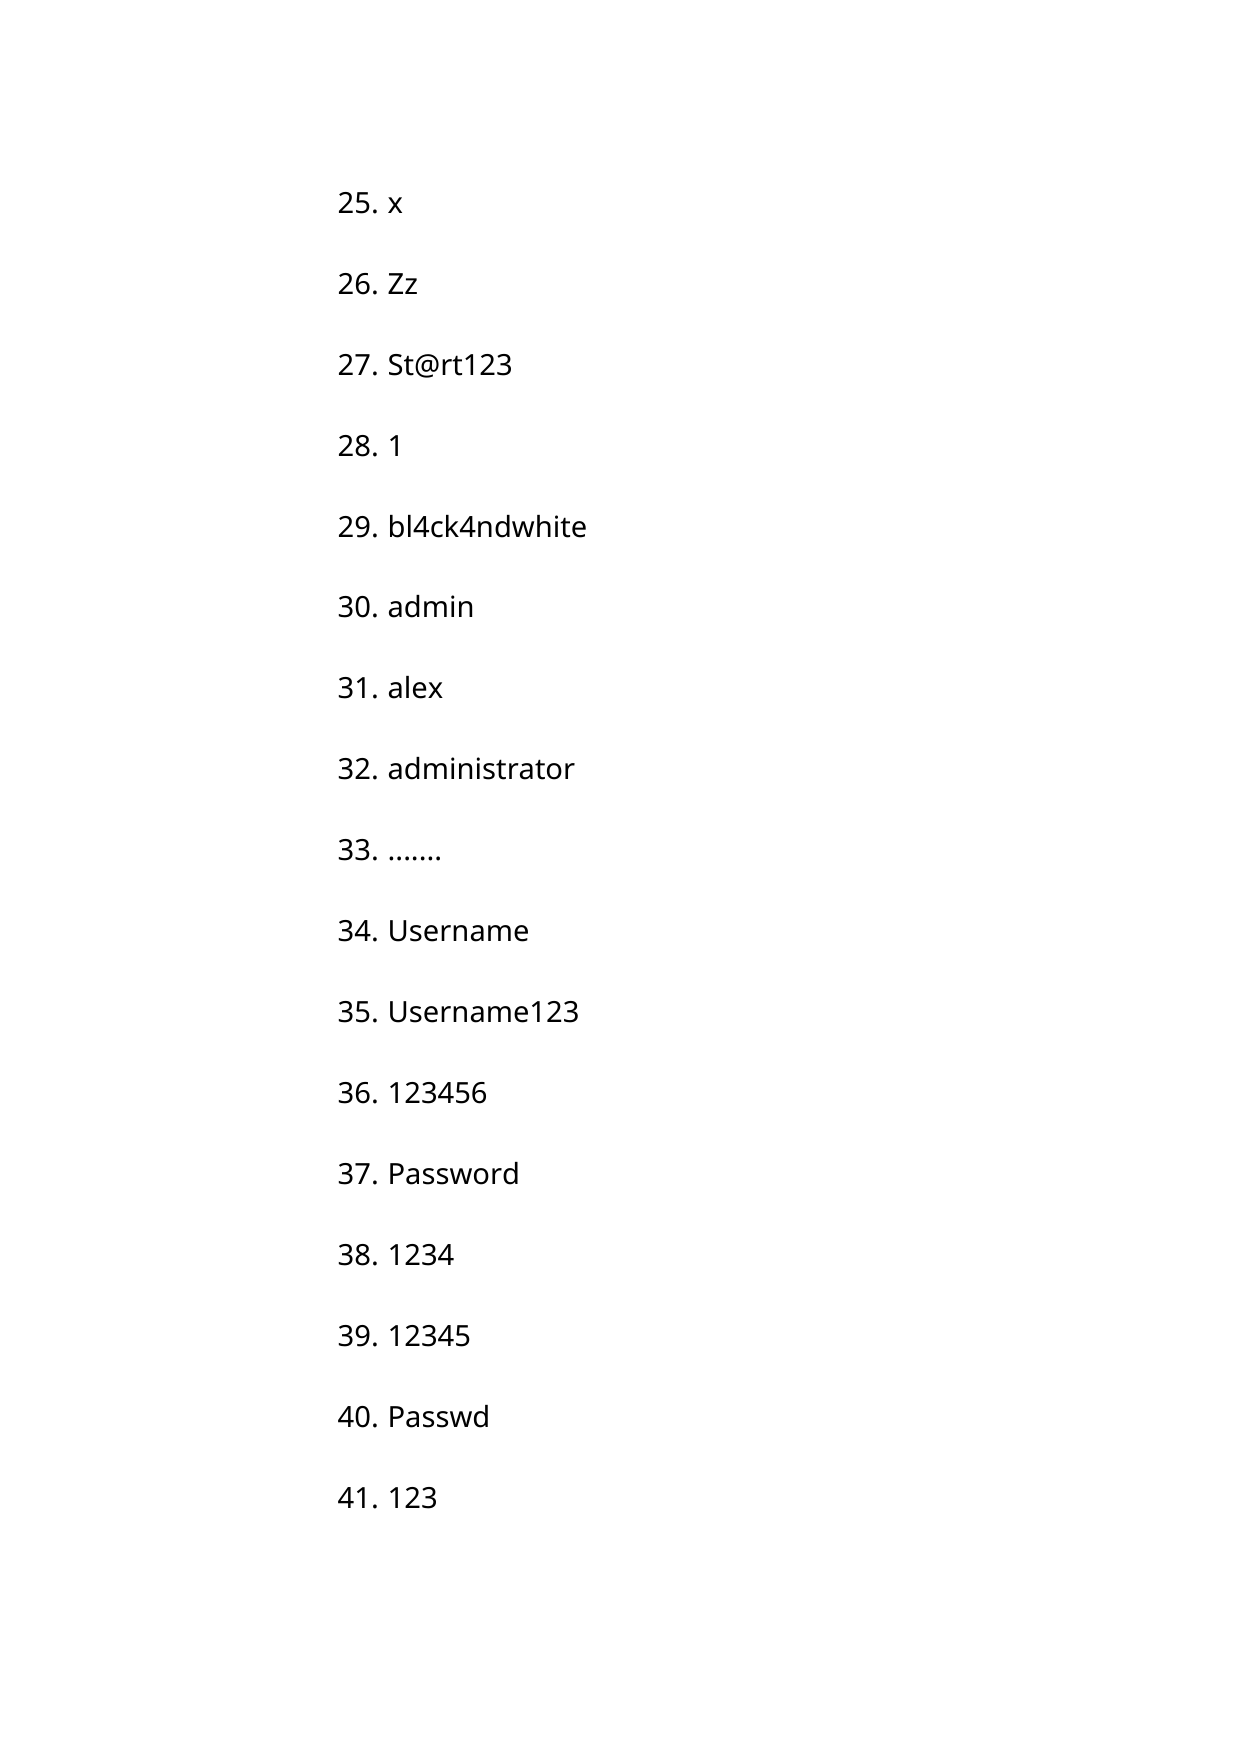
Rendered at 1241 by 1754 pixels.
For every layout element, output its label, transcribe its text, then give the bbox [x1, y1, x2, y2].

list 123456 [337, 1055, 1053, 1130]
list administrator [337, 731, 1053, 806]
list bl4ck4ndwhite [337, 488, 1053, 563]
list ....... [337, 812, 1053, 887]
list 123 [337, 1459, 1053, 1534]
list alex [337, 650, 1053, 725]
list Password [337, 1136, 1053, 1211]
list 12345 [337, 1298, 1053, 1373]
list 1234 [337, 1217, 1053, 1292]
list Zz [337, 245, 1053, 320]
list Passwd [337, 1378, 1053, 1453]
list 1 [337, 407, 1053, 482]
list Username [337, 893, 1053, 968]
list x [337, 164, 1053, 239]
list Username123 [337, 974, 1053, 1049]
list St@rt123 [337, 326, 1053, 401]
list admin [337, 569, 1053, 644]
